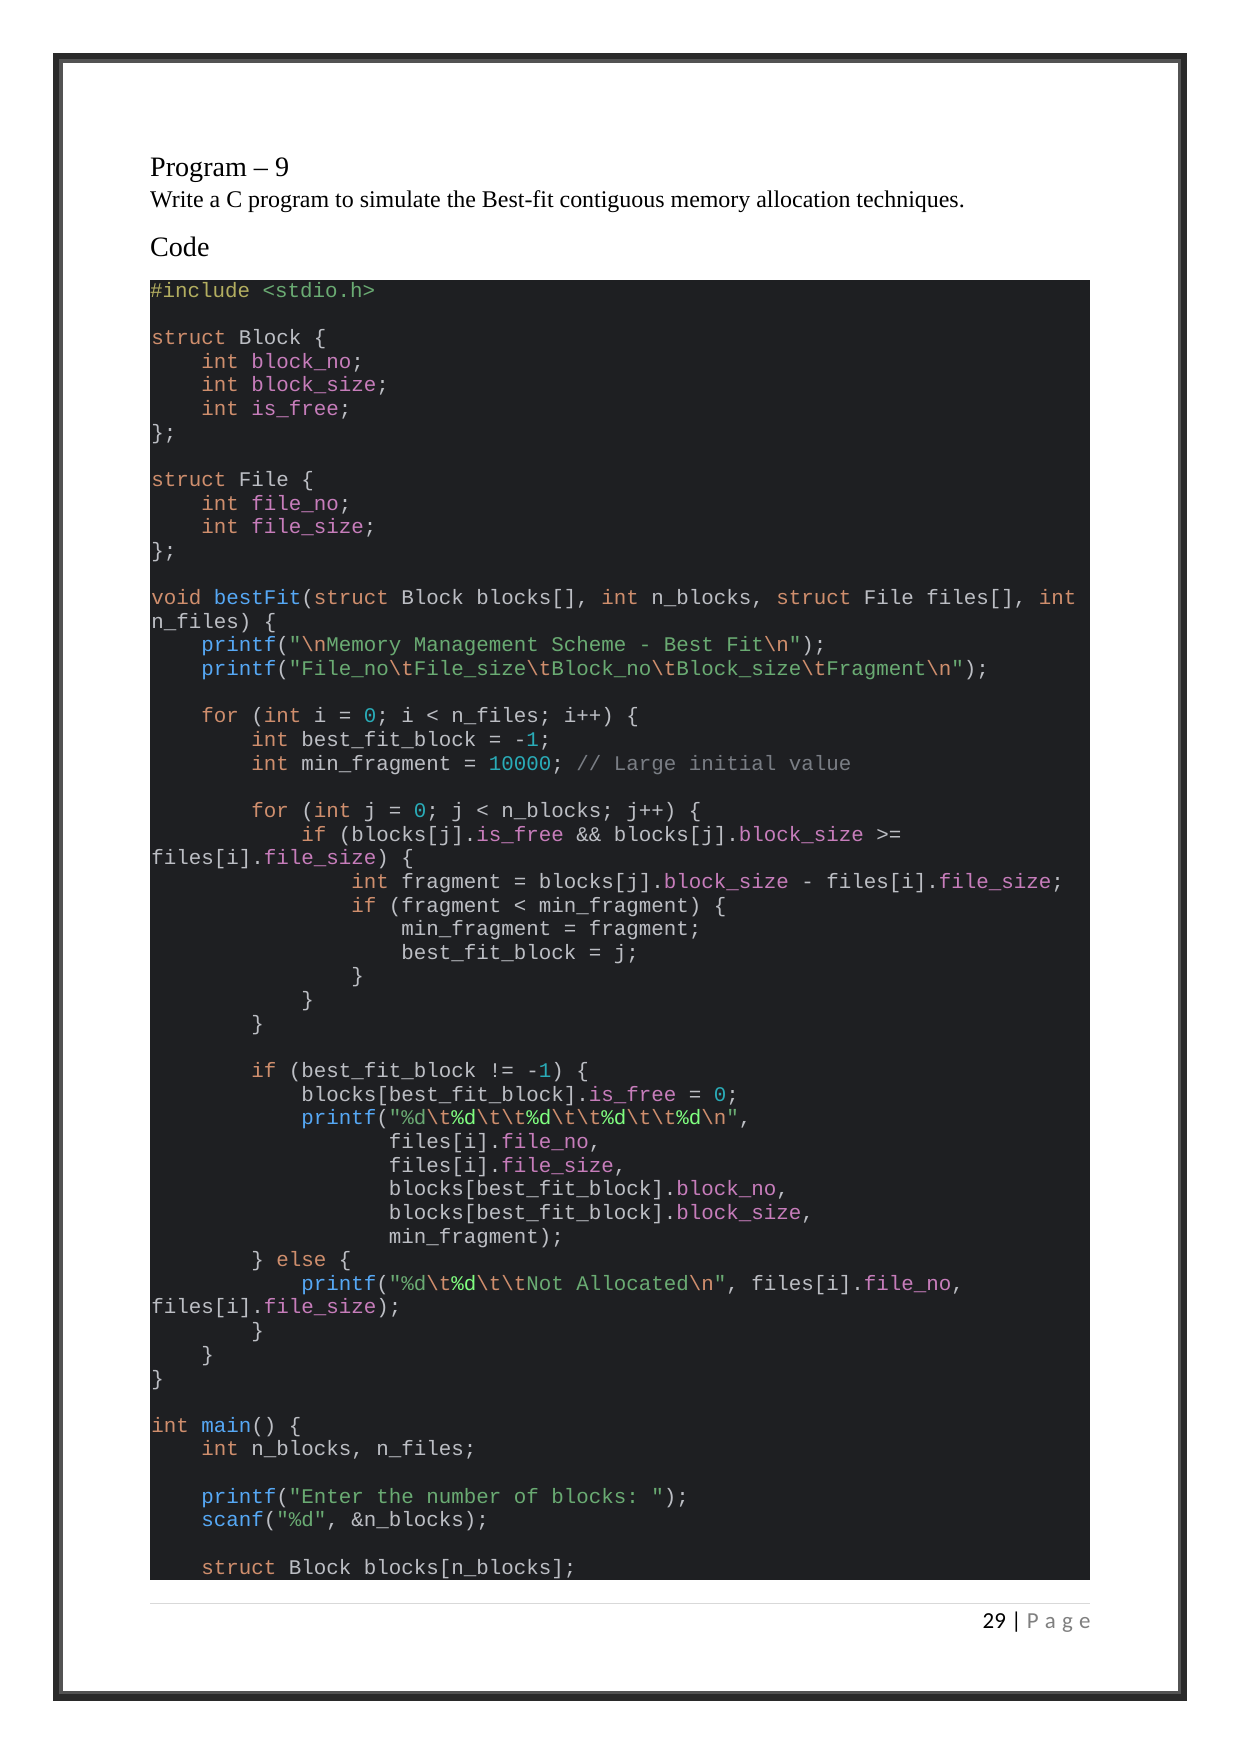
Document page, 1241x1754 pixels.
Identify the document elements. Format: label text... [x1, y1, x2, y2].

text Write a C program to simulate the Best-fit contiguous memory allocation techniques. [150, 185, 1090, 212]
subtitle Program – 9 [150, 150, 1085, 182]
text Code [150, 230, 1090, 262]
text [150, 280, 1090, 1580]
